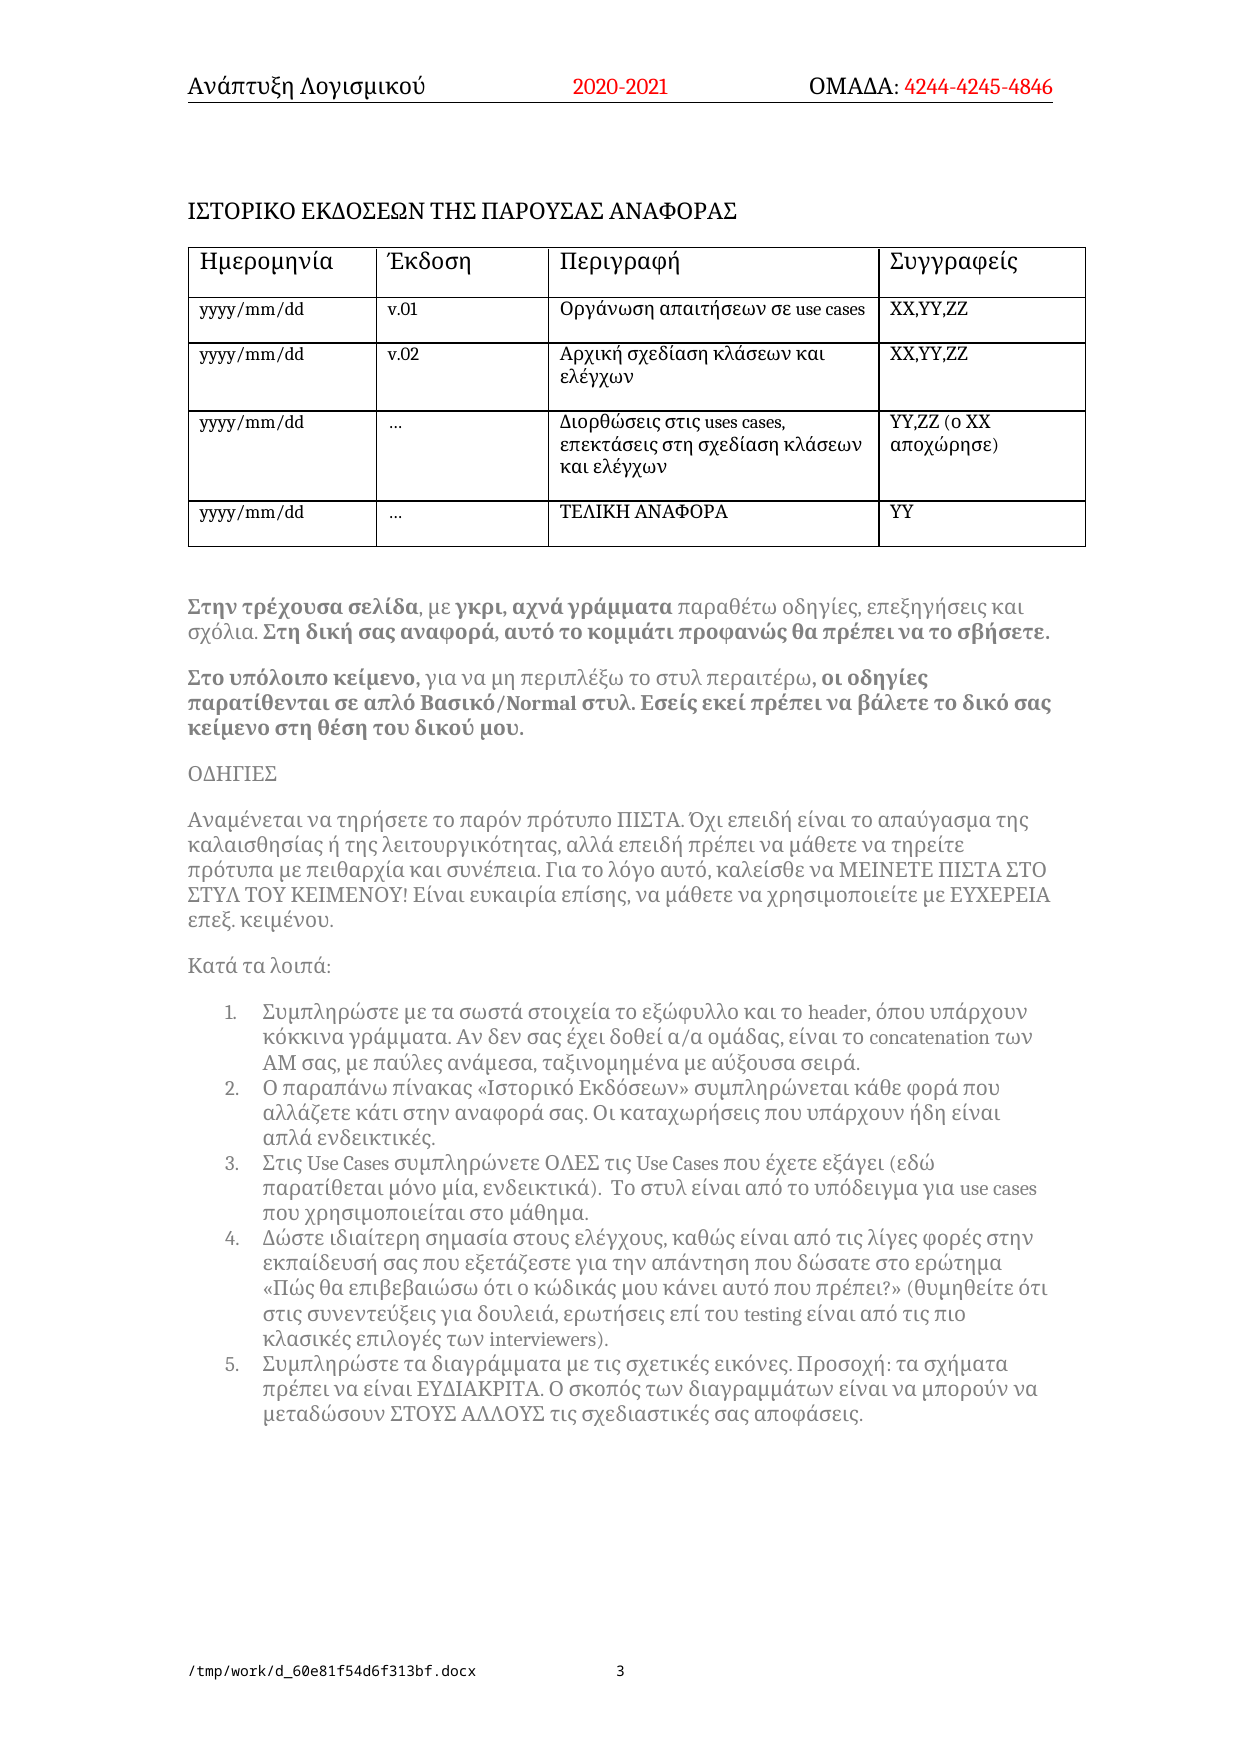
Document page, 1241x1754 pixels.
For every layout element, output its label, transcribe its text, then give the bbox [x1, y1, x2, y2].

text Κατά τα λοιπά: [187, 955, 1053, 979]
text Αναμένεται να τηρήσετε το παρόν πρότυπο ΠΙΣΤΑ. Όχι επειδή είναι το απαύγασμα της καλαισθησίας ή της λειτουργικότητας, αλλά επειδή πρέπει να μάθετε να τηρείτε πρότυπα με πειθαρχία και συνέπεια. Για το λόγο αυτό, καλείσθε να ΜΕΙΝΕΤΕ ΠΙΣΤΑ ΣΤΟ ΣΤΥΛ ΤΟΥ ΚΕΙΜΕΝΟΥ! Είναι ευκαιρία επίσης, να μάθετε να χρησιμοποιείτε με ΕΥΧΕΡΕΙΑ επεξ. κειμένου. [187, 809, 1053, 933]
table_cell … [377, 502, 548, 546]
list Συμπληρώστε με τα σωστά στοιχεία το εξώφυλλο και το header, όπου υπάρχουν κόκκινα γράμματα. Αν δεν σας έχει δοθεί α/α ομάδας, είναι το concatenation των ΑΜ σας, με παύλες ανάμεσα, ταξινομημένα με αύξουσα σειρά. [225, 1001, 1053, 1075]
list Στις Use Cases συμπληρώνετε ΟΛΕΣ τις Use Cases που έχετε εξάγει (εδώ παρατίθεται μόνο μία, ενδεικτικά). Το στυλ είναι από το υπόδειγμα για use cases που χρησιμοποιείται στο μάθημα. [225, 1152, 1053, 1226]
table_header Ημερομηνία [189, 248, 376, 297]
text ΟΔΗΓΙΕΣ [187, 763, 1053, 787]
table_cell Αρχική σχεδίαση κλάσεων και ελέγχων [549, 344, 878, 410]
table_cell yyyy/mm/dd [189, 344, 376, 410]
table_cell Οργάνωση απαιτήσεων σε use cases [549, 298, 878, 342]
table_cell ΤΕΛΙΚΗ ΑΝΑΦΟΡΑ [549, 502, 878, 546]
table_header Συγγραφείς [880, 248, 1085, 297]
table_cell yyyy/mm/dd [189, 502, 376, 546]
text Στην τρέχουσα σελίδα, με γκρι, αχνά γράμματα παραθέτω οδηγίες, επεξηγήσεις και σχόλια. Στη δική σας αναφορά, αυτό το κομμάτι προφανώς θα πρέπει να το σβήσετε. [187, 596, 1053, 644]
table_cell v.01 [377, 298, 548, 342]
text ΙΣΤΟΡΙΚΟ ΕΚΔΟΣΕΩΝ ΤΗΣ ΠΑΡΟΥΣΑΣ ΑΝΑΦΟΡΑΣ [187, 198, 1053, 225]
table_cell ΥΥ,ΖΖ (ο ΧΧ αποχώρησε) [880, 412, 1085, 500]
table_header Περιγραφή [549, 248, 879, 297]
table_cell … [377, 412, 548, 500]
table_cell Διορθώσεις στις uses cases, επεκτάσεις στη σχεδίαση κλάσεων και ελέγχων [549, 412, 878, 500]
table_cell yyyy/mm/dd [189, 298, 376, 342]
table_cell yyyy/mm/dd [189, 412, 376, 500]
text Στο υπόλοιπο κείμενο, για να μη περιπλέξω το στυλ περαιτέρω, οι οδηγίες παρατίθενται σε απλό Βασικό/Normal στυλ. Εσείς εκεί πρέπει να βάλετε το δικό σας κείμενο στη θέση του δικού μου. [187, 667, 1053, 741]
list Συμπληρώστε τα διαγράμματα με τις σχετικές εικόνες. Προσοχή: τα σχήματα πρέπει να είναι ΕΥΔΙΑΚΡΙΤΑ. Ο σκοπός των διαγραμμάτων είναι να μπορούν να μεταδώσουν ΣΤΟΥΣ ΑΛΛΟΥΣ τις σχεδιαστικές σας αποφάσεις. [225, 1352, 1053, 1427]
table_cell ΥΥ [880, 502, 1085, 546]
list Ο παραπάνω πίνακας «Ιστορικό Εκδόσεων» συμπληρώνεται κάθε φορά που αλλάζετε κάτι στην αναφορά σας. Οι καταχωρήσεις που υπάρχουν ήδη είναι απλά ενδεικτικές. [225, 1076, 1053, 1150]
list Δώστε ιδιαίτερη σημασία στους ελέγχους, καθώς είναι από τις λίγες φορές στην εκπαίδευσή σας που εξετάζεστε για την απάντηση που δώσατε στο ερώτημα «Πώς θα επιβεβαιώσω ότι ο κώδικάς μου κάνει αυτό που πρέπει?» (θυμηθείτε ότι στις συνεντεύξεις για δουλειά, ερωτήσεις επί του testing είναι από τις πιο κλασικές επιλογές των interviewers). [225, 1227, 1053, 1351]
table_cell v.02 [377, 344, 548, 410]
table_header Έκδοση [377, 248, 548, 297]
table_cell ΧΧ,ΥΥ,ΖΖ [880, 298, 1085, 342]
table_cell ΧΧ,ΥΥ,ΖΖ [880, 344, 1085, 410]
